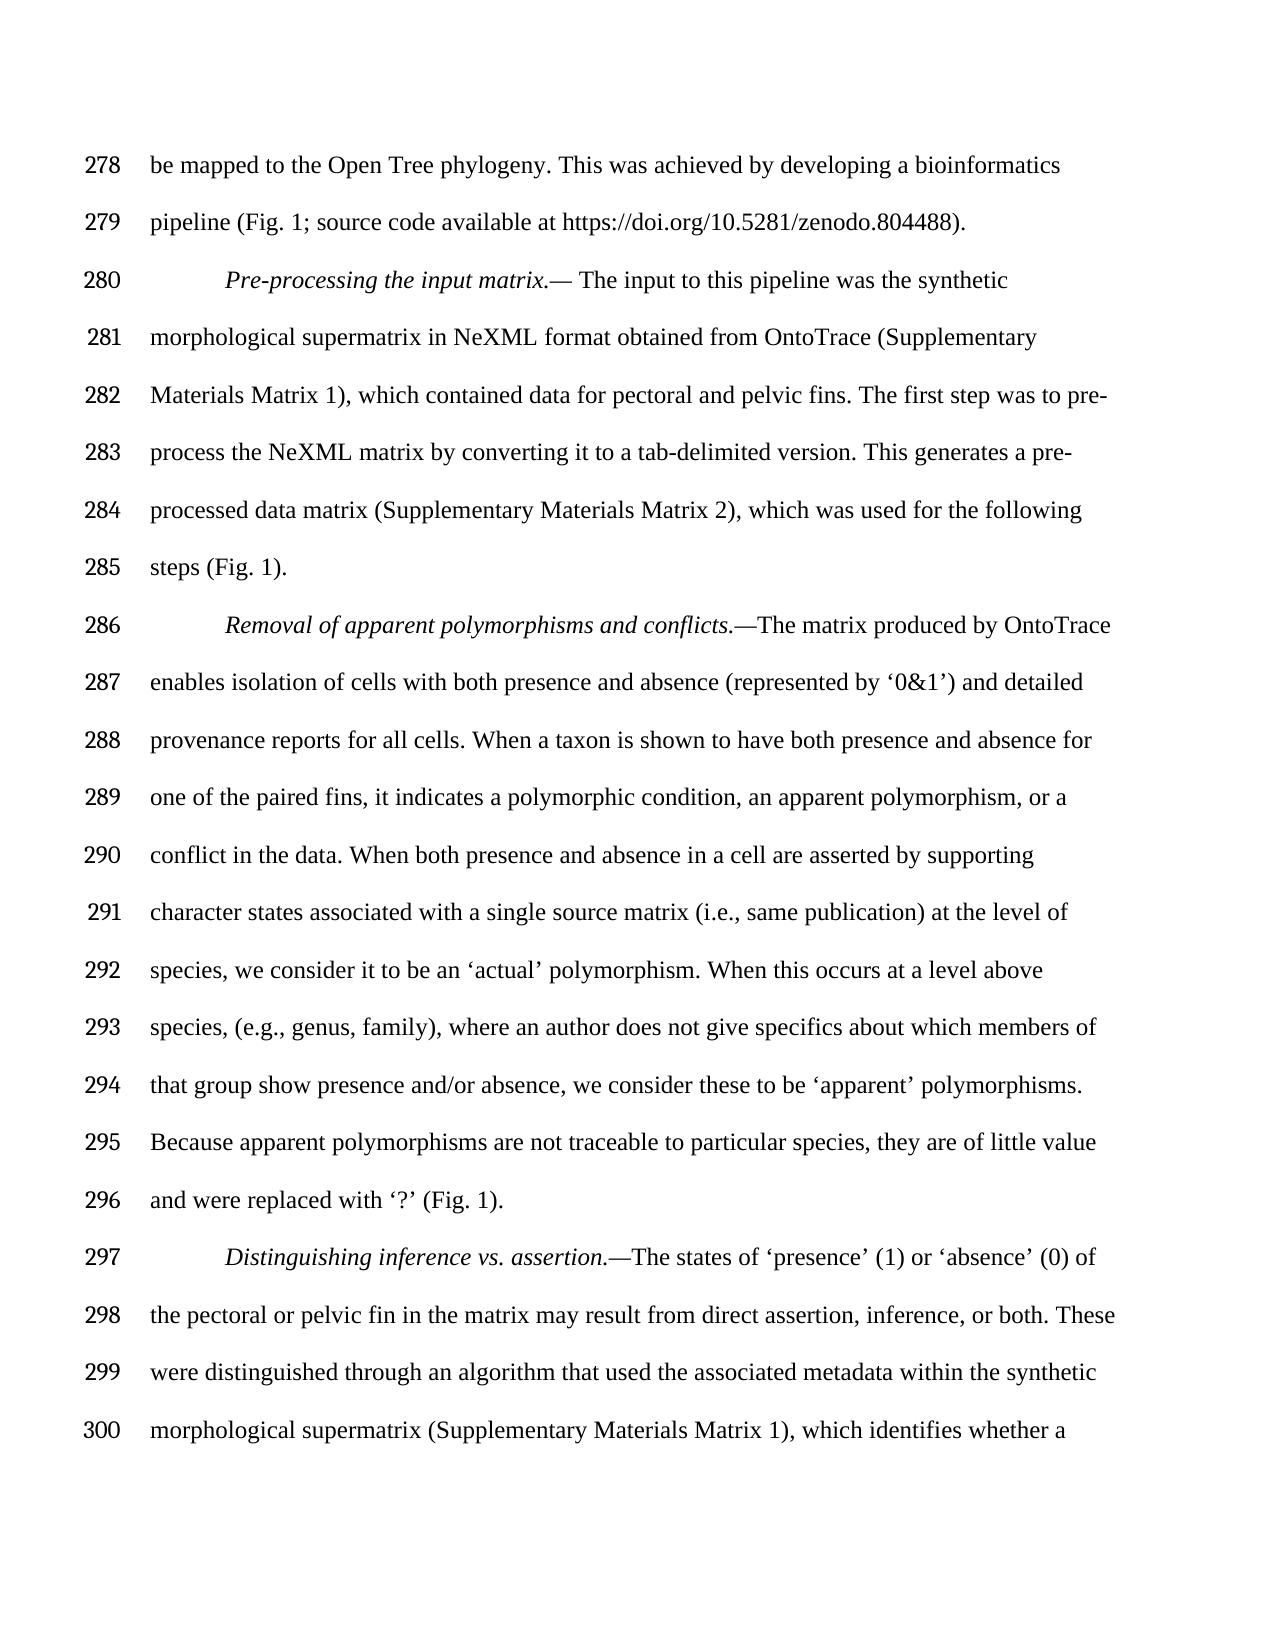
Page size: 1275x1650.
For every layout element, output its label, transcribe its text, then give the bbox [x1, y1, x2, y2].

text Removal of apparent polymorphisms and conflicts.—The matrix produced by OntoTrace enables isolation of cells with both presence and absence (represented by ‘0&1’) and detailed provenance reports for all cells. When a taxon is shown to have both presence and absence for one of the paired fins, it indicates a polymorphic condition, an apparent polymorphism, or a conflict in the data. When both presence and absence in a cell are asserted by supporting character states associated with a single source matrix (i.e., same publication) at the level of species, we consider it to be an ‘actual’ polymorphism. When this occurs at a level above species, (e.g., genus, family), where an author does not give specifics about which members of that group show presence and/or absence, we consider these to be ‘apparent’ polymorphisms. Because apparent polymorphisms are not traceable to particular species, they are of little value and were replaced with ‘?’ (Fig. 1). [150, 610, 1125, 1214]
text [150, 1242, 1125, 1444]
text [150, 150, 1125, 236]
text Pre-processing the input matrix.— The input to this pipeline was the synthetic morphological supermatrix in NeXML format obtained from OntoTrace (Supplementary Materials Matrix 1), which contained data for pectoral and pelvic fins. The first step was to pre-process the NeXML matrix by converting it to a tab-delimited version. This generates a pre-processed data matrix (Supplementary Materials Matrix 2), which was used for the following steps (Fig. 1). [150, 265, 1125, 581]
